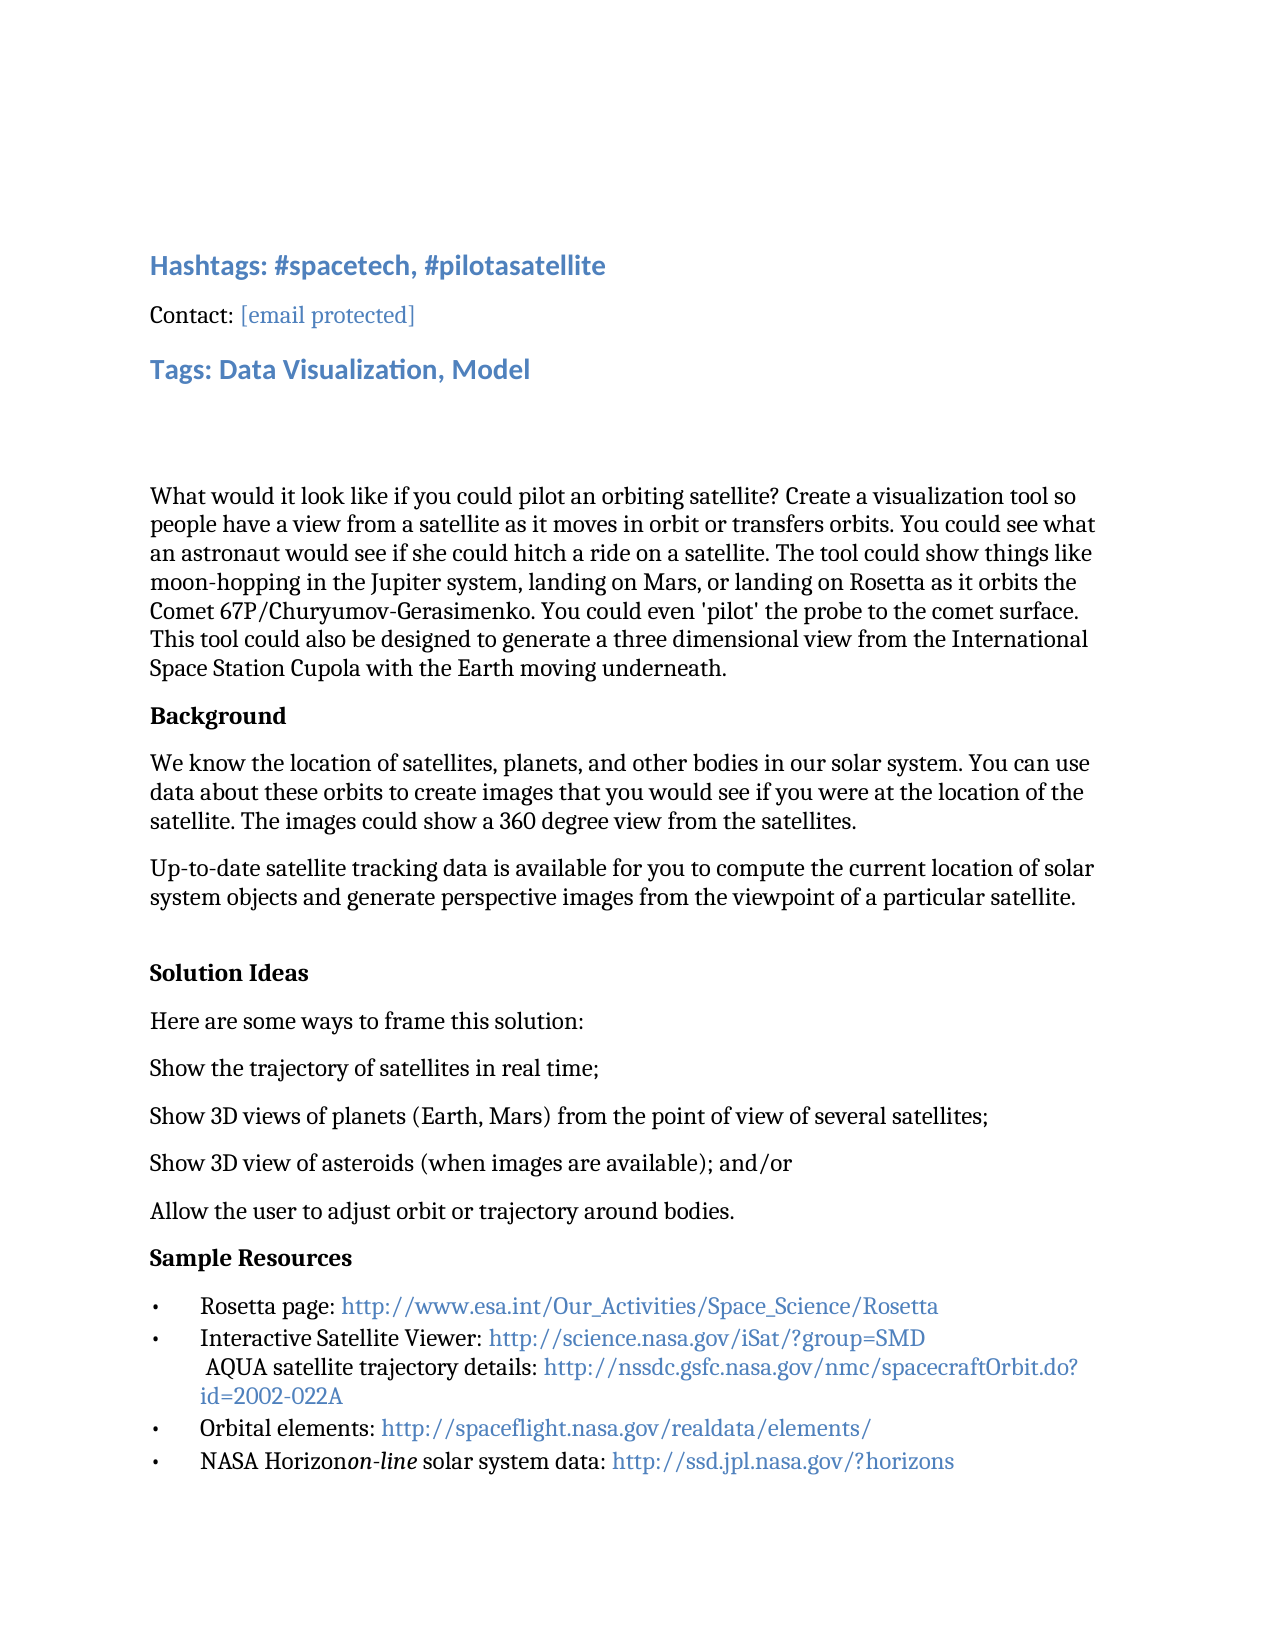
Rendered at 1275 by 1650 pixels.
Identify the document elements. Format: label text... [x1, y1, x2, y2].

text Here are some ways to frame this solution: [150, 1007, 1125, 1035]
text Contact: [email protected] [150, 301, 1125, 330]
list Interactive Satellite Viewer: http://science.nasa.gov/iSat/?group=SMD AQUA satellite trajectory details: http://nssdc.gsfc.nasa.gov/nmc/spacecraftOrbit.do?id=2002-022A [150, 1324, 1125, 1410]
text What would it look like if you could pilot an orbiting satellite? Create a visualization tool so people have a view from a satellite as it moves in orbit or transfers orbits. You could see what an astronaut would see if she could hitch a ride on a satellite. The tool could show things like moon-hopping in the Jupiter system, landing on Mars, or landing on Rosetta as it orbits the Comet 67P/Churyumov-Gerasimenko. You could even 'pilot' the probe to the comet surface. This tool could also be designed to generate a three dimensional view from the International Space Station Cupola with the Earth moving underneath. [150, 482, 1125, 683]
text We know the location of satellites, planets, and other bodies in our solar system. You can use data about these orbits to create images that you would see if you were at the location of the satellite. The images could show a 360 degree view from the satellites. [150, 749, 1125, 835]
text Show the trajectory of satellites in real time; [150, 1054, 1125, 1083]
text Show 3D view of asteroids (when images are available); and/or [150, 1149, 1125, 1178]
text Up-to-date satellite tracking data is available for you to compute the current location of solar system objects and generate perspective images from the viewpoint of a particular satellite. [150, 854, 1125, 940]
list Orbital elements: http://spaceflight.nasa.gov/realdata/elements/ [150, 1414, 1125, 1443]
text Show 3D views of planets (Earth, Mars) from the point of view of several satellites; [150, 1102, 1125, 1130]
text Sample Resources [150, 1244, 1125, 1273]
list Rosetta page: http://www.esa.int/Our_Activities/Space_Science/Rosetta [150, 1292, 1125, 1320]
text Allow the user to adjust orbit or trajectory around bodies. [150, 1197, 1125, 1225]
list NASA Horizonon-line solar system data: http://ssd.jpl.nasa.gov/?horizons [150, 1447, 1125, 1475]
subtitle Tags: Data Visualization, Model [150, 351, 1125, 387]
subtitle Hashtags: #spacetech, #pilotasatellite [150, 247, 1125, 283]
text Background [150, 702, 1125, 730]
text Solution Ideas [150, 959, 1125, 988]
